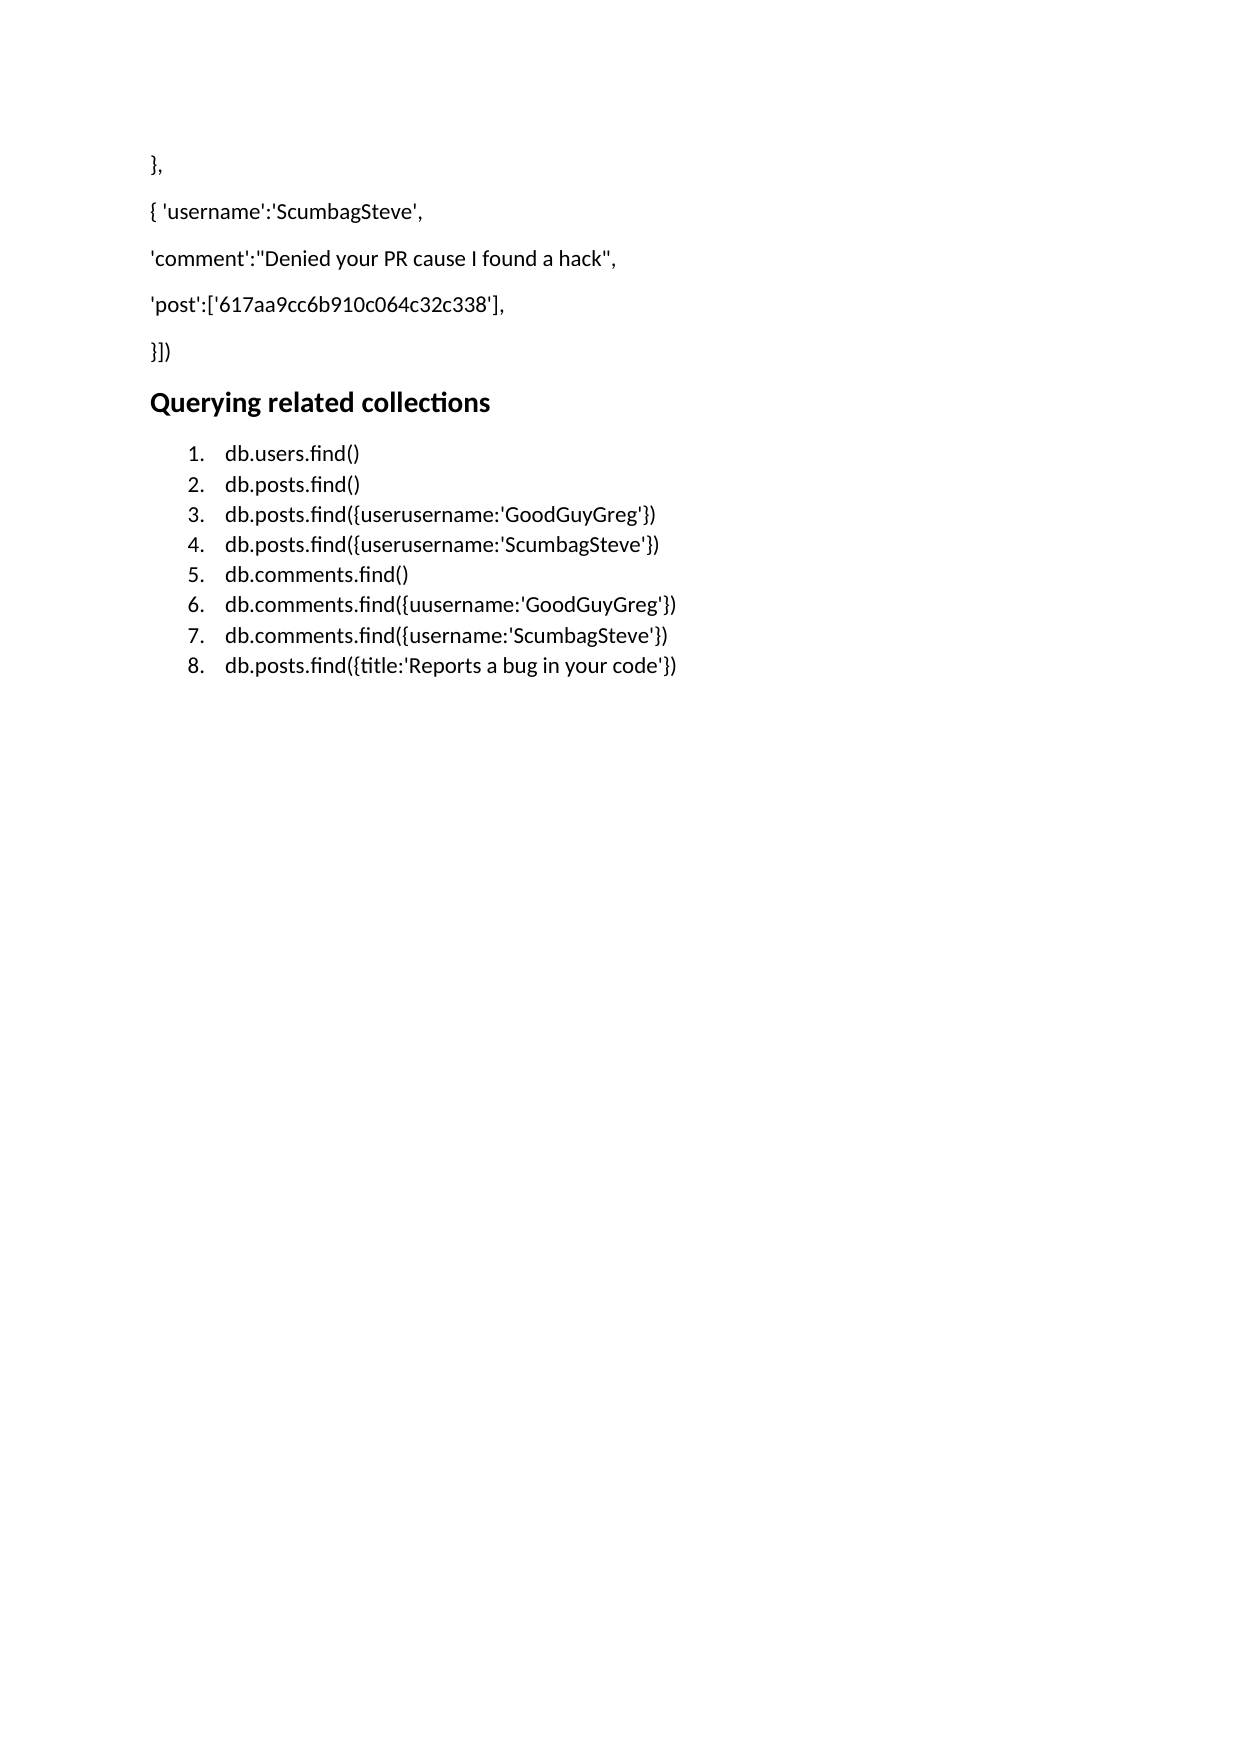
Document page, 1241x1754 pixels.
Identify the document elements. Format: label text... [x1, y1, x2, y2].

list db.comments.find() [187, 560, 1090, 588]
list db.comments.find({uusername:'GoodGuyGreg'}) [187, 591, 1090, 618]
list db.posts.find() [187, 470, 1090, 498]
list db.comments.find({username:'ScumbagSteve'}) [187, 621, 1090, 649]
text Querying related collections [150, 384, 1090, 420]
text 'comment':"Denied your PR cause I found a hack", [150, 244, 1090, 272]
text { 'username':'ScumbagSteve', [150, 197, 1090, 225]
list db.users.find() [187, 439, 1090, 467]
text }, [150, 150, 1090, 178]
list db.posts.find({userusername:'GoodGuyGreg'}) [187, 500, 1090, 528]
text }]) [150, 337, 1090, 366]
text 'post':['617aa9cc6b910c064c32c338'], [150, 291, 1090, 319]
list db.posts.find({title:'Reports a bug in your code'}) [187, 651, 1090, 679]
list db.posts.find({userusername:'ScumbagSteve'}) [187, 530, 1090, 558]
